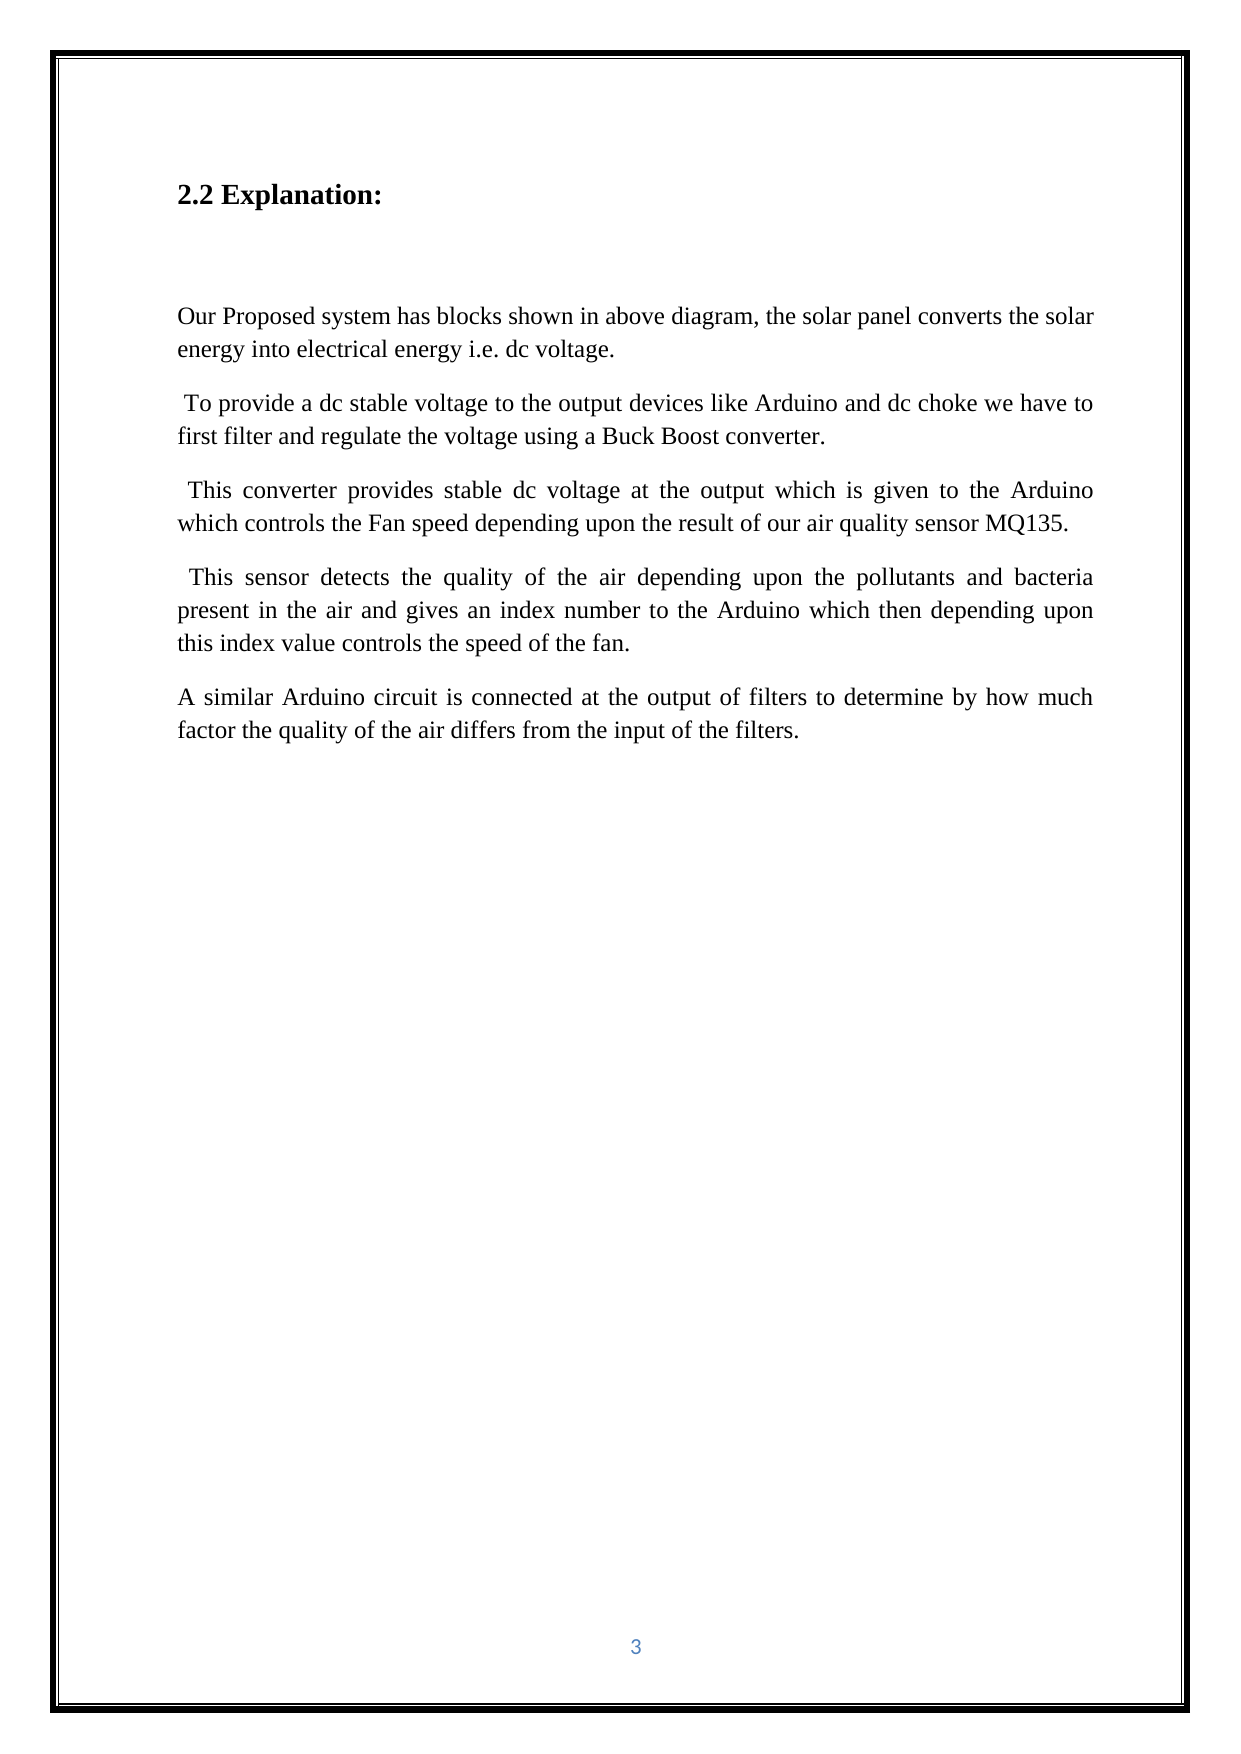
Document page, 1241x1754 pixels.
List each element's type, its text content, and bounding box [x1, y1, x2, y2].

text This converter provides stable dc voltage at the output which is given to the Arduino which controls the Fan speed depending upon the result of our air quality sensor MQ135. [177, 475, 1095, 537]
text Our Proposed system has blocks shown in above diagram, the solar panel converts the solar energy into electrical energy i.e. dc voltage. [177, 301, 1095, 363]
text To provide a dc stable voltage to the output devices like Arduino and dc choke we have to first filter and regulate the voltage using a Buck Boost converter. [177, 388, 1095, 450]
text 2.2 Explanation: [177, 177, 1095, 211]
text This sensor detects the quality of the air depending upon the pollutants and bacteria present in the air and gives an index number to the Arduino which then depending upon this index value controls the speed of the fan. [177, 562, 1095, 657]
text A similar Arduino circuit is connected at the output of filters to determine by how much factor the quality of the air differs from the input of the filters. [177, 682, 1095, 743]
